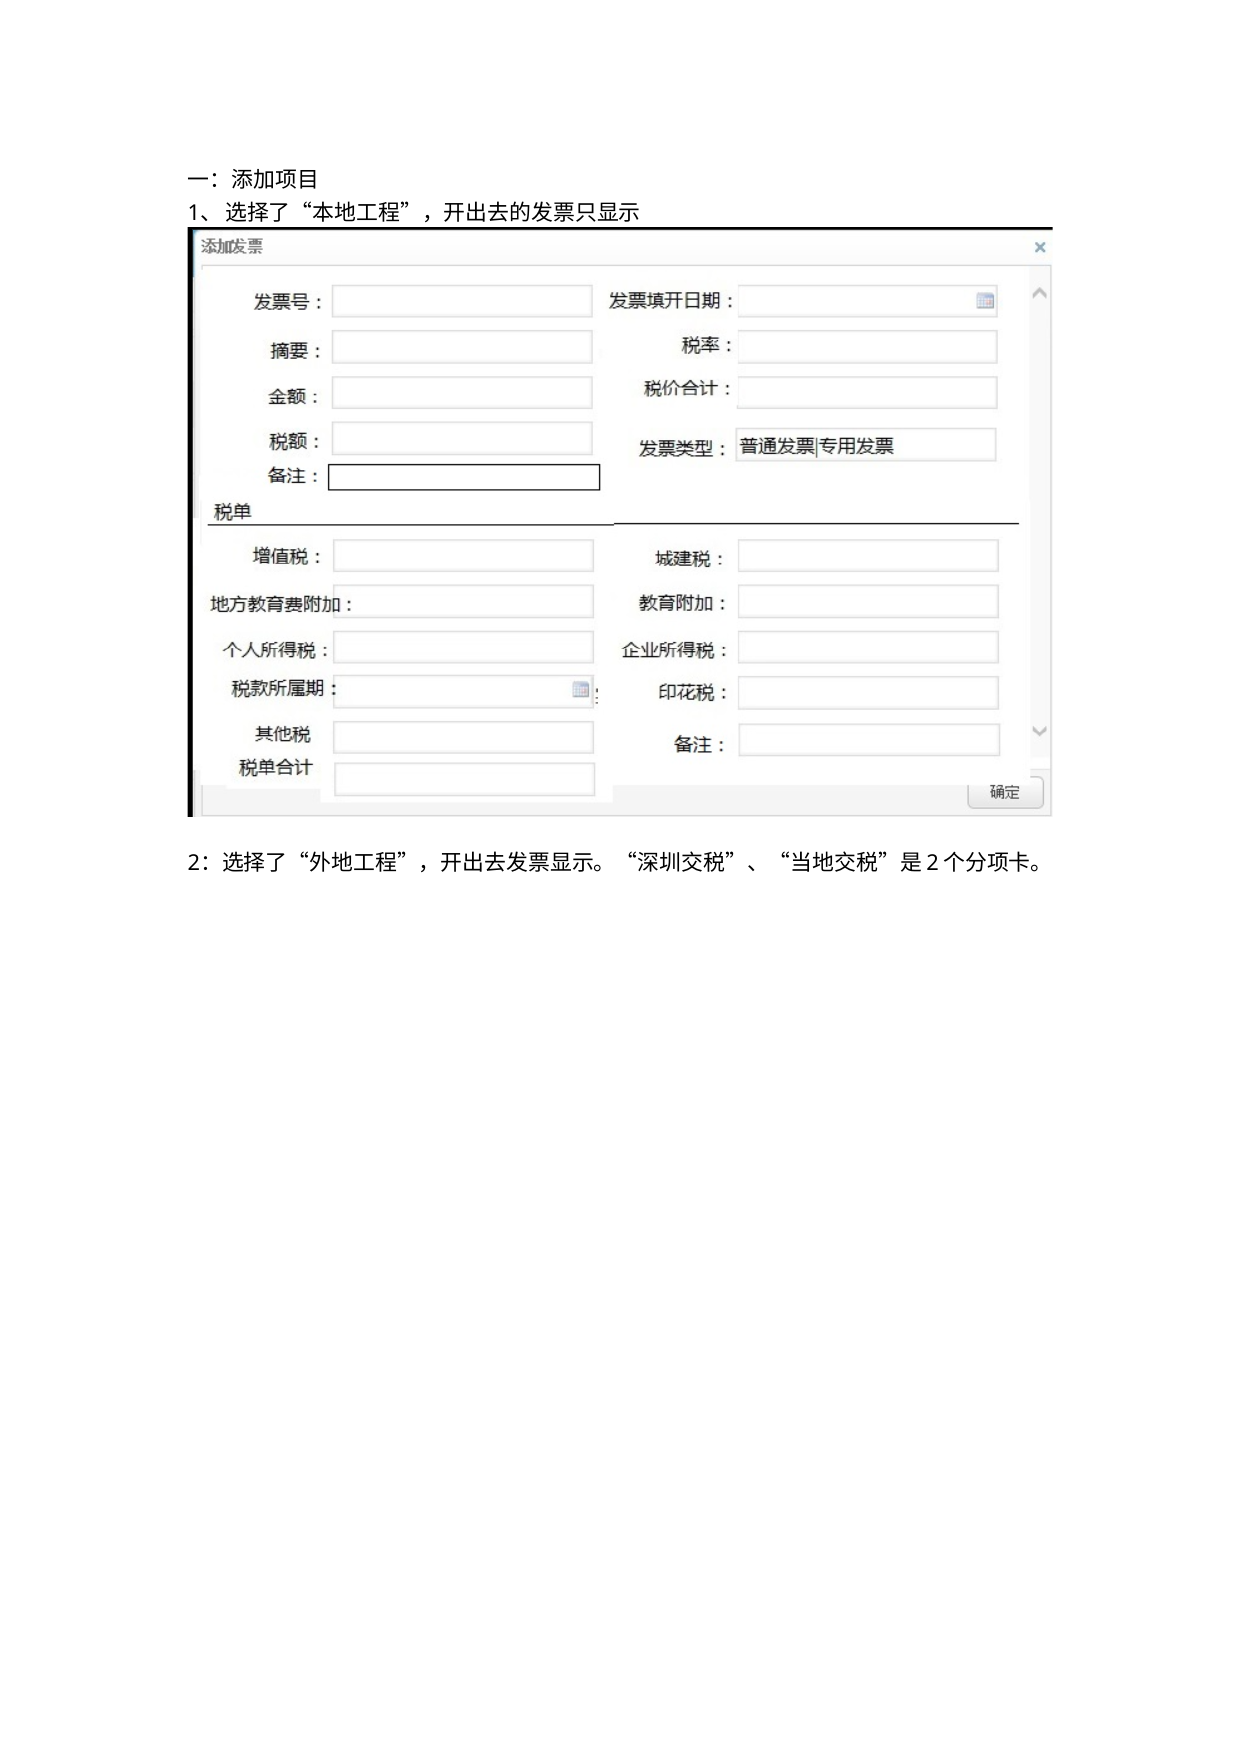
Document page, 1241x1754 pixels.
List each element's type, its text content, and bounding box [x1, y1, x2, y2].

picture [187, 227, 1053, 817]
text 2：选择了“外地工程”，开出去发票显示。“深圳交税”、“当地交税”是2个分项卡。 [187, 844, 1053, 877]
text 一：添加项目 [187, 162, 1053, 194]
list 选择了“本地工程”，开出去的发票只显示 [187, 194, 1053, 227]
